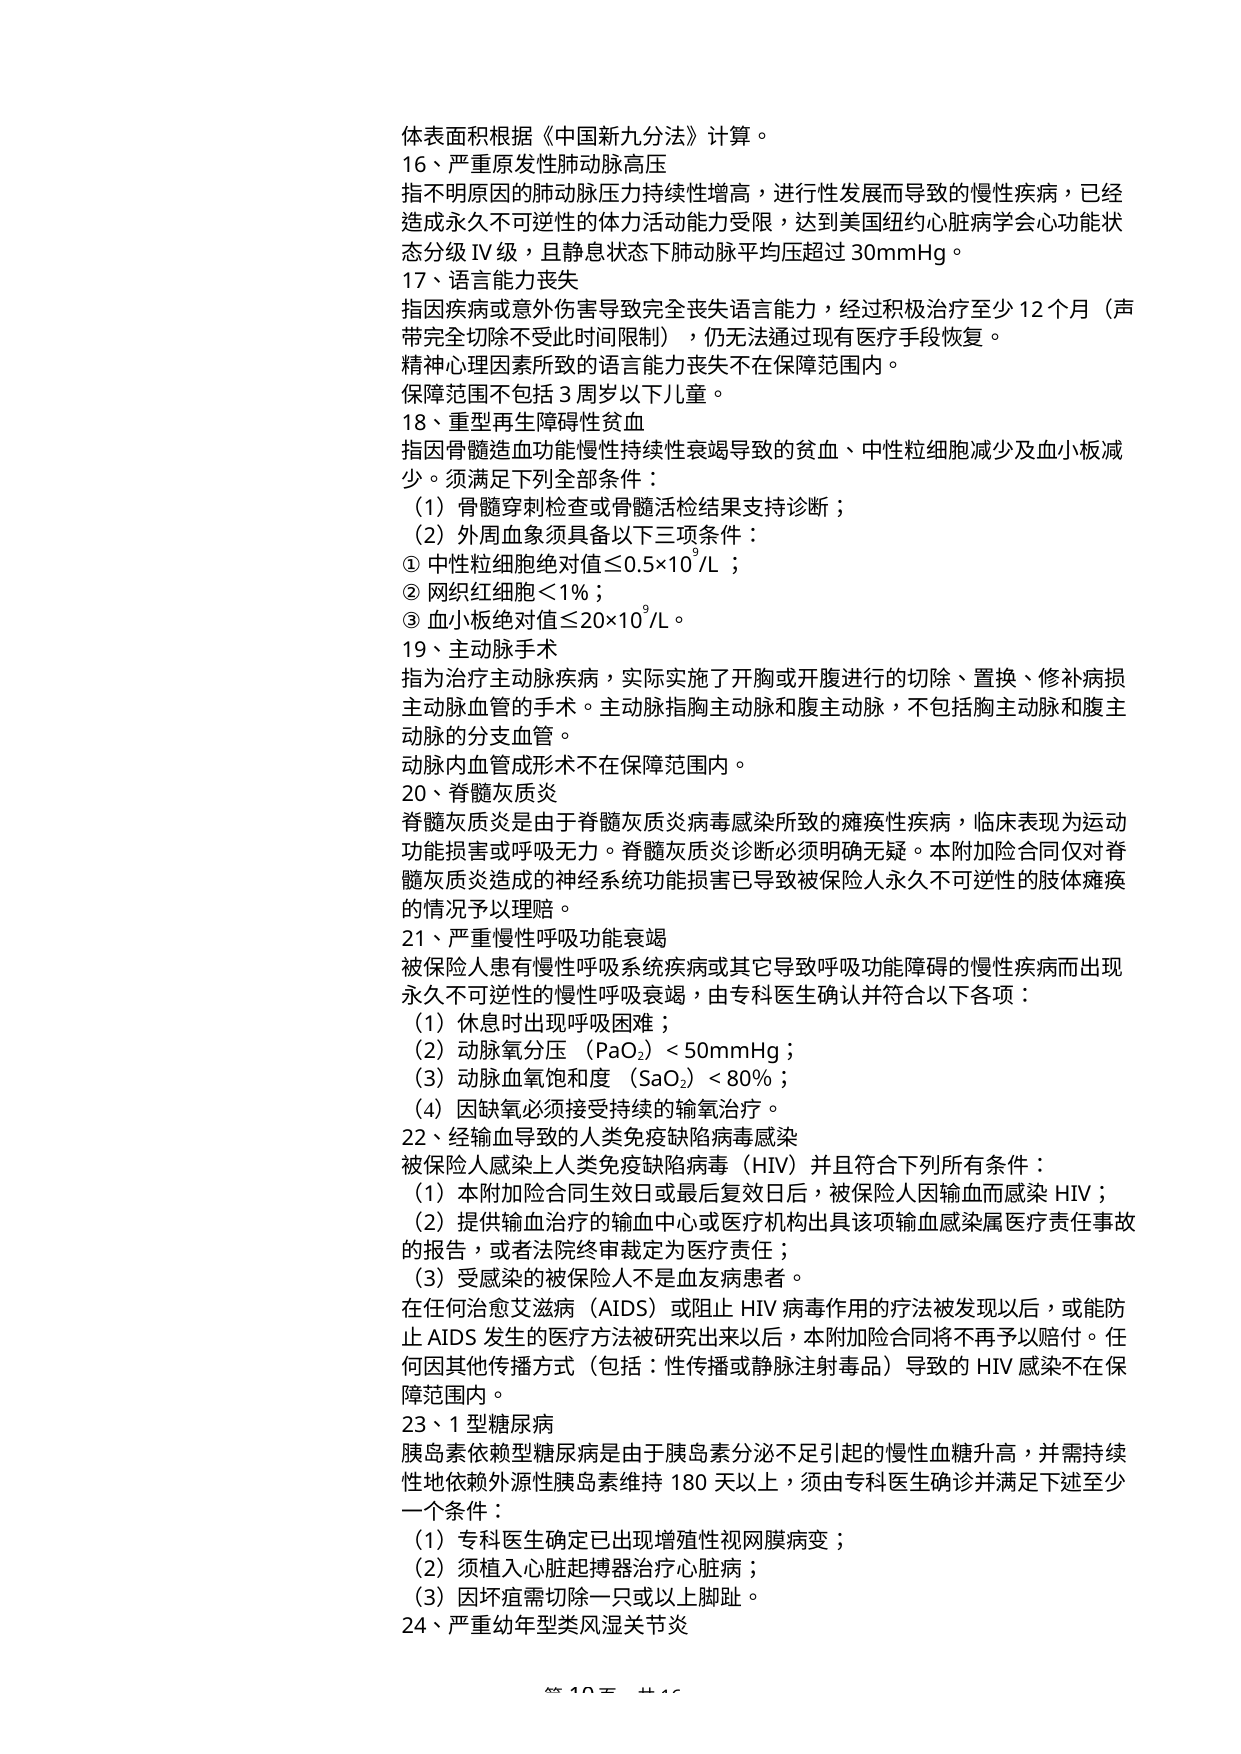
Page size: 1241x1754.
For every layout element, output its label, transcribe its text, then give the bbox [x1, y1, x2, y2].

text ② 网织红细胞＜1%； [401, 578, 1138, 606]
text （1）本附加险合同生效日或最后复效日后，被保险人因输血而感染 HIV； [401, 1179, 1138, 1207]
text （3）动脉血氧饱和度 （SaO2）< 80％； [401, 1066, 1138, 1094]
text 带完全切除不受此时间限制），仍无法通过现有医疗手段恢复。 [401, 323, 1138, 351]
text 在任何治愈艾滋病（AIDS）或阻止 HIV 病毒作用的疗法被发现以后，或能防止 AIDS 发生的医疗方法被研究出来以后，本附加险合同将不再予以赔付。任何因其他传播方式（包括：性传播或静脉注射毒品）导致的 HIV 感染不在保障范围内。 [401, 1293, 1128, 1410]
text 指不明原因的肺动脉压力持续性增高，进行性发展而导致的慢性疾病，已经造成永久不可逆性的体力活动能力受限，达到美国纽约心脏病学会心功能状态分级IV级，且静息状态下肺动脉平均压超过30mmHg。 [401, 178, 1125, 266]
text 指因疾病或意外伤害导致完全丧失语言能力，经过积极治疗至少12个月（声 [401, 294, 1138, 323]
text （3）受感染的被保险人不是血友病患者。 [401, 1264, 1138, 1292]
text 保障范围不包括3周岁以下儿童。 [401, 379, 1138, 408]
text 永久不可逆性的慢性呼吸衰竭，由专科医生确认并符合以下各项： [401, 981, 1138, 1009]
text 18、重型再生障碍性贫血 [401, 408, 1138, 436]
text （1）骨髓穿刺检查或骨髓活检结果支持诊断； [401, 493, 1138, 521]
text （4）因缺氧必须接受持续的输氧治疗。 [401, 1094, 1138, 1123]
text 脊髓灰质炎是由于脊髓灰质炎病毒感染所致的瘫痪性疾病，临床表现为运动功能损害或呼吸无力。脊髓灰质炎诊断必须明确无疑。本附加险合同仅对脊髓灰质炎造成的神经系统功能损害已导致被保险人永久不可逆性的肢体瘫痪的情况予以理赔。 [401, 807, 1128, 924]
text （2）动脉氧分压 （PaO2）< 50mmHg； [401, 1037, 1138, 1066]
text 被保险人患有慢性呼吸系统疾病或其它导致呼吸功能障碍的慢性疾病而出现 [401, 952, 1138, 981]
text 的报告，或者法院终审裁定为医疗责任； [401, 1236, 1138, 1264]
text ③ 血小板绝对值≤20×109/L。 [401, 606, 1138, 634]
text 19、主动脉手术 [401, 634, 1138, 663]
text 23、1 型糖尿病 [401, 1410, 1138, 1438]
text 16、严重原发性肺动脉高压 [401, 150, 1138, 178]
text （1）休息时出现呼吸困难； [401, 1009, 1138, 1037]
text 22、经输血导致的人类免疫缺陷病毒感染 [401, 1123, 1138, 1151]
text （2）外周血象须具备以下三项条件： [401, 521, 1138, 549]
text （3）因坏疽需切除一只或以上脚趾。 [401, 1582, 1138, 1611]
text 指因骨髓造血功能慢性持续性衰竭导致的贫血、中性粒细胞减少及血小板减 [401, 436, 1138, 464]
text （2）提供输血治疗的输血中心或医疗机构出具该项输血感染属医疗责任事故 [401, 1207, 1138, 1236]
text 21、严重慢性呼吸功能衰竭 [401, 924, 1138, 952]
text 体表面积根据《中国新九分法》计算。 [401, 122, 1138, 150]
text 20、脊髓灰质炎 [401, 779, 1138, 807]
text 指为治疗主动脉疾病，实际实施了开胸或开腹进行的切除、置换、修补病损主动脉血管的手术。主动脉指胸主动脉和腹主动脉，不包括胸主动脉和腹主动脉的分支血管。 [401, 663, 1128, 751]
text 被保险人感染上人类免疫缺陷病毒（HIV）并且符合下列所有条件： [401, 1151, 1138, 1179]
text （2）须植入心脏起搏器治疗心脏病； [401, 1554, 1138, 1582]
text 24、严重幼年型类风湿关节炎 [401, 1611, 1138, 1639]
text ① 中性粒细胞绝对值≤0.5×109/L ； [401, 549, 1138, 578]
text 动脉内血管成形术不在保障范围内。 [401, 751, 1138, 779]
text （1）专科医生确定已出现增殖性视网膜病变； [401, 1526, 1138, 1554]
text 17、语言能力丧失 [401, 266, 1138, 294]
text 精神心理因素所致的语言能力丧失不在保障范围内。 [401, 351, 1138, 379]
text 胰岛素依赖型糖尿病是由于胰岛素分泌不足引起的慢性血糖升高，并需持续性地依赖外源性胰岛素维持 180 天以上，须由专科医生确诊并满足下述至少一个条件： [401, 1438, 1128, 1526]
text 少。须满足下列全部条件： [401, 464, 1138, 493]
